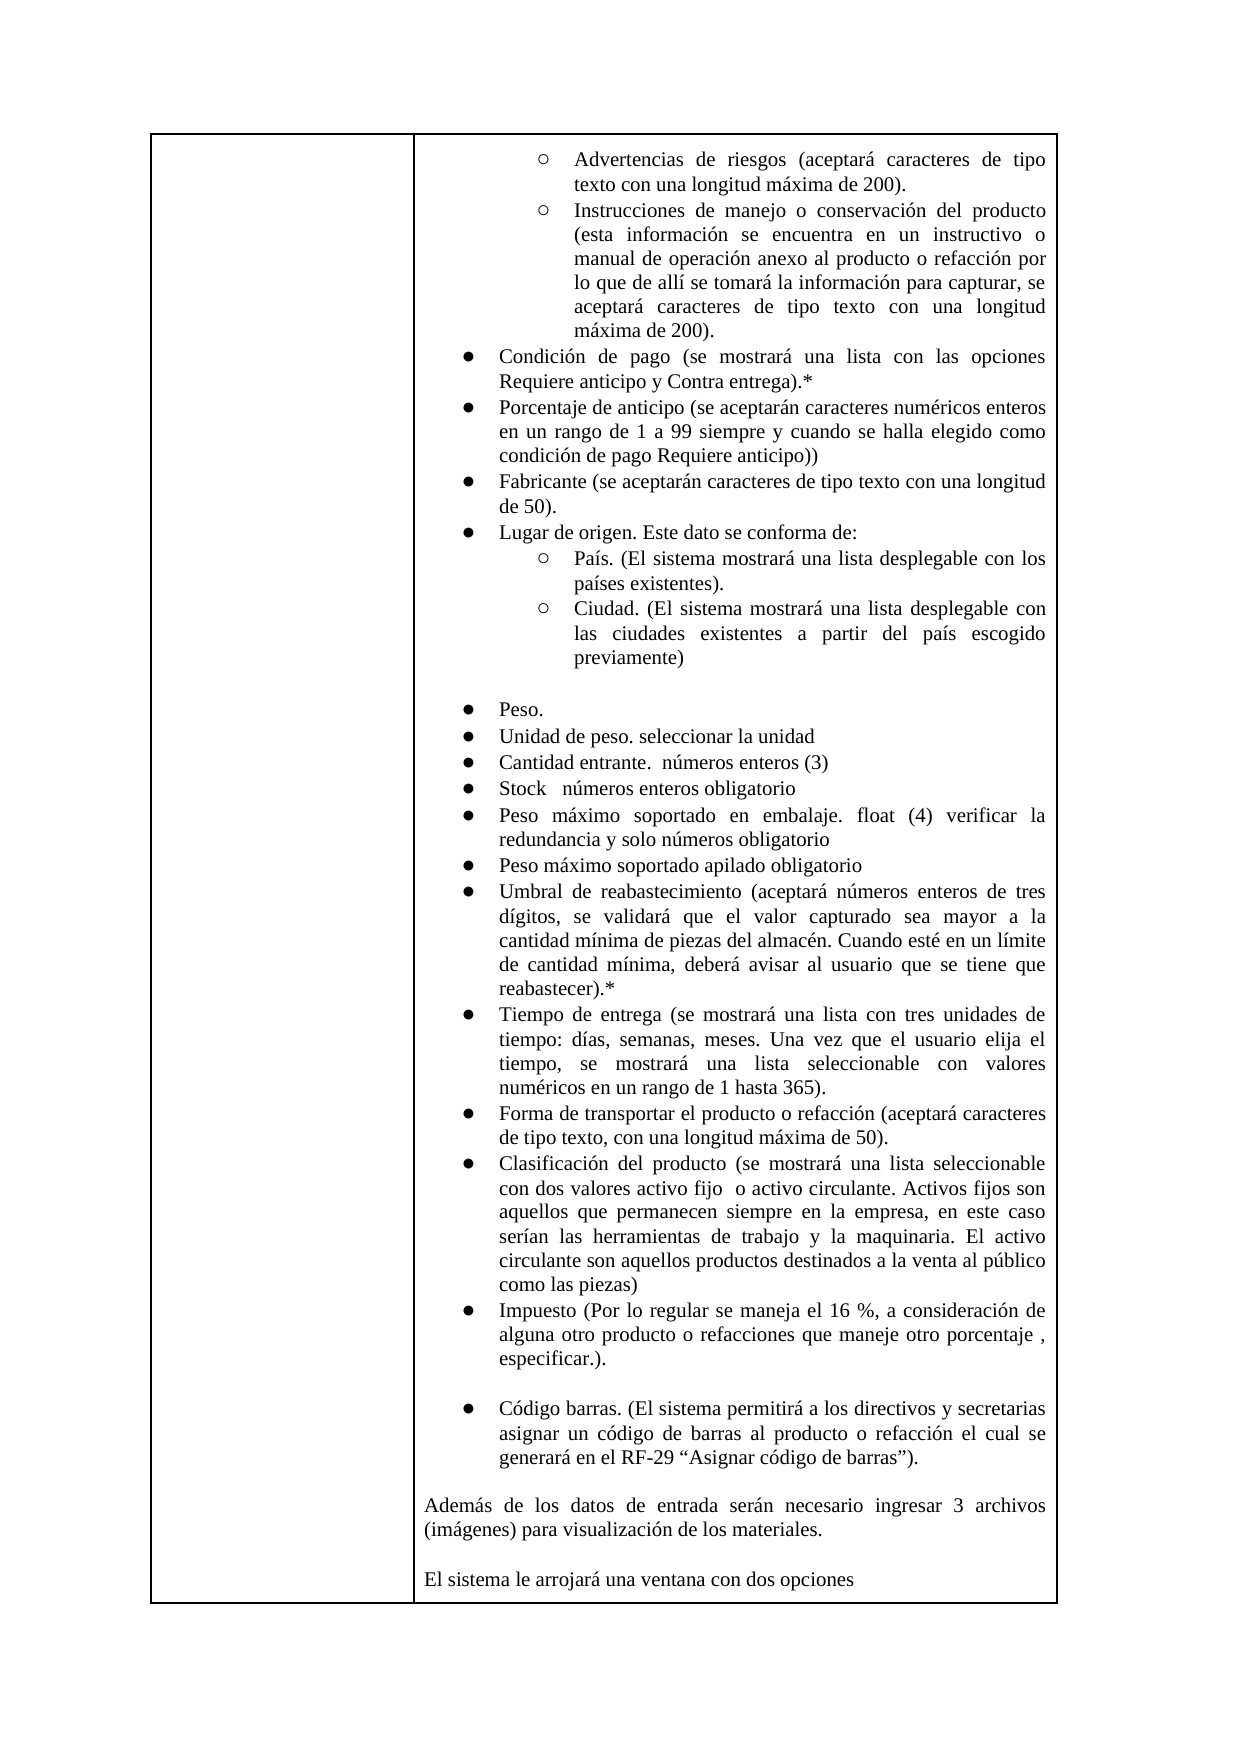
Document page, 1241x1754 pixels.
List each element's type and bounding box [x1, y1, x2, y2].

table_cell [152, 135, 413, 1602]
table_cell [415, 135, 1056, 1602]
